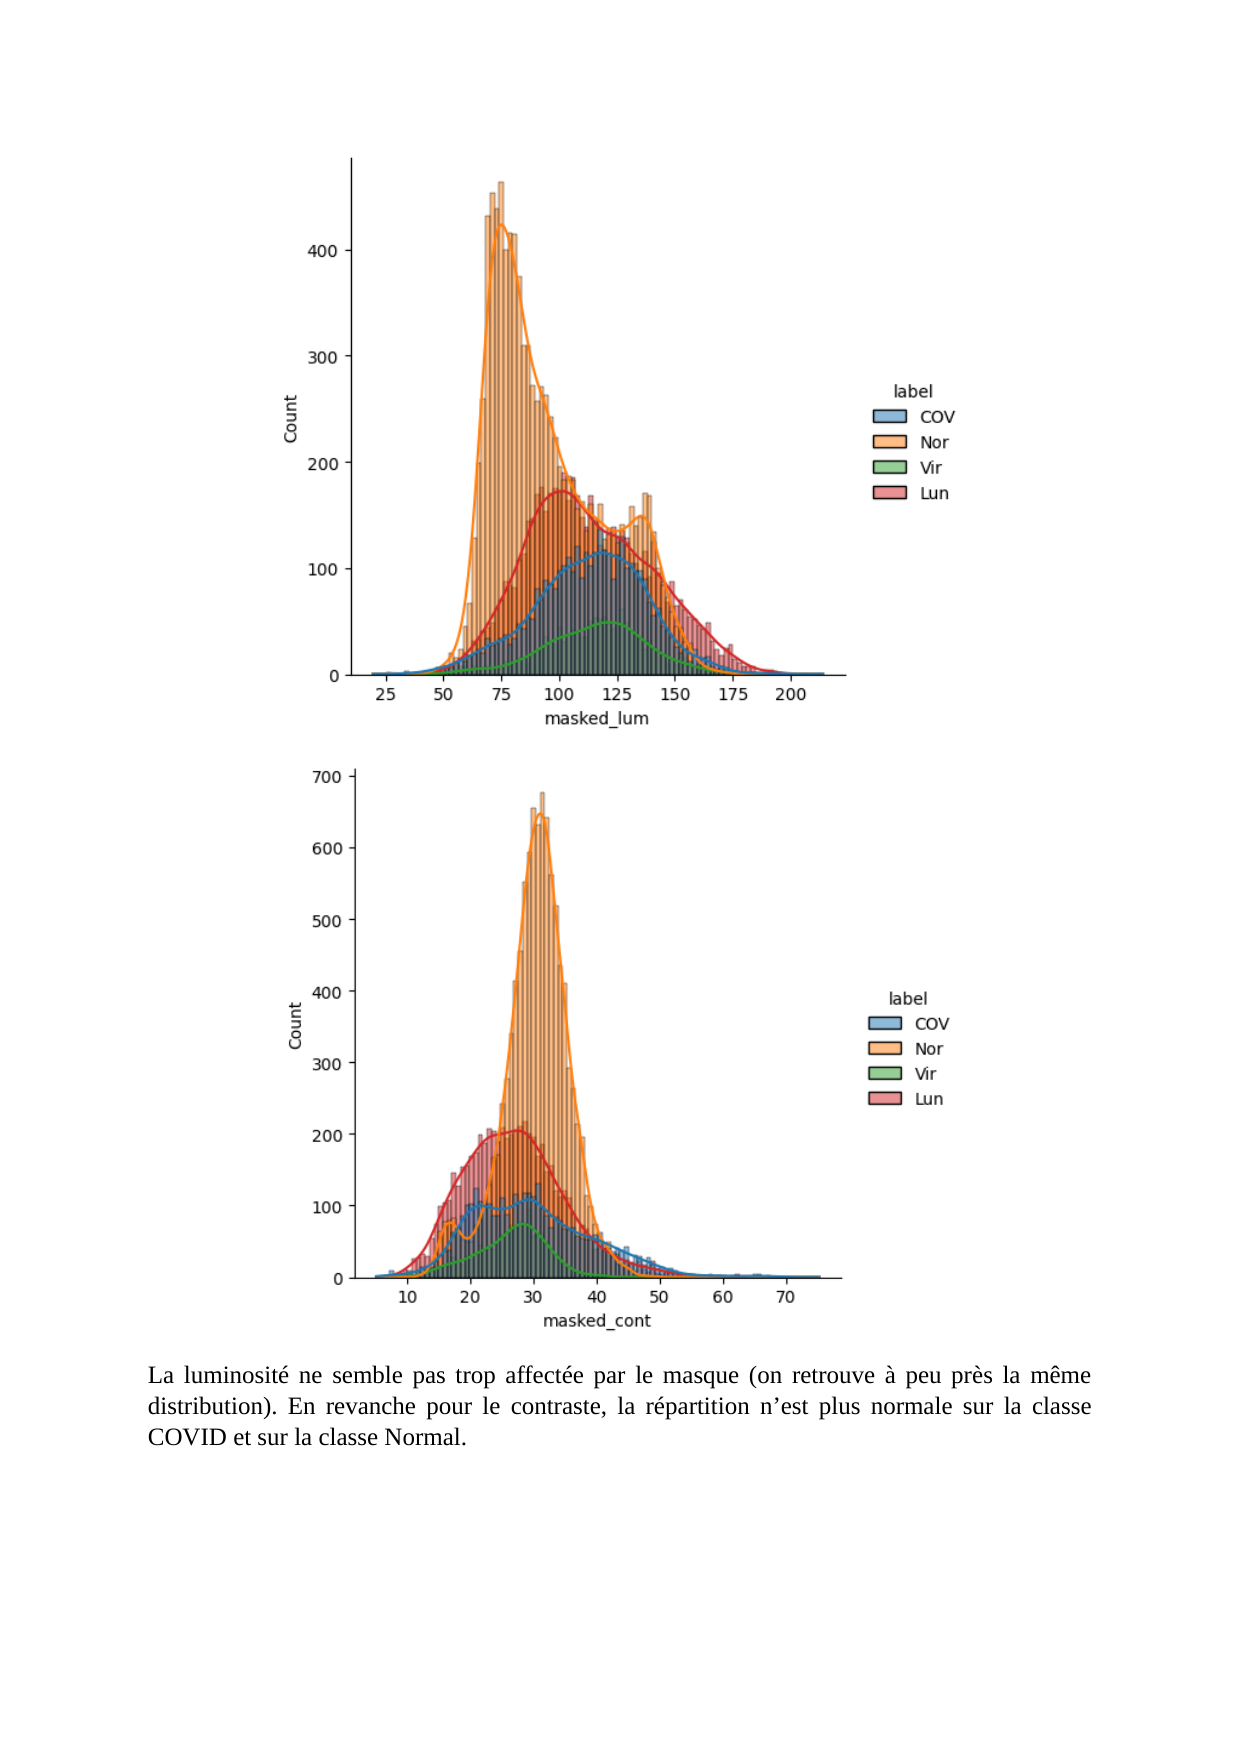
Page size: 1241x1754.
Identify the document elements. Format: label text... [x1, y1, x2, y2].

picture [276, 758, 964, 1341]
picture [271, 147, 969, 739]
text La luminosité ne semble pas trop affectée par le masque (on retrouve à peu près la même distribution). En revanche pour le contraste, la répartition n’est plus normale sur la classe COVID et sur la classe Normal. [148, 1360, 1093, 1451]
